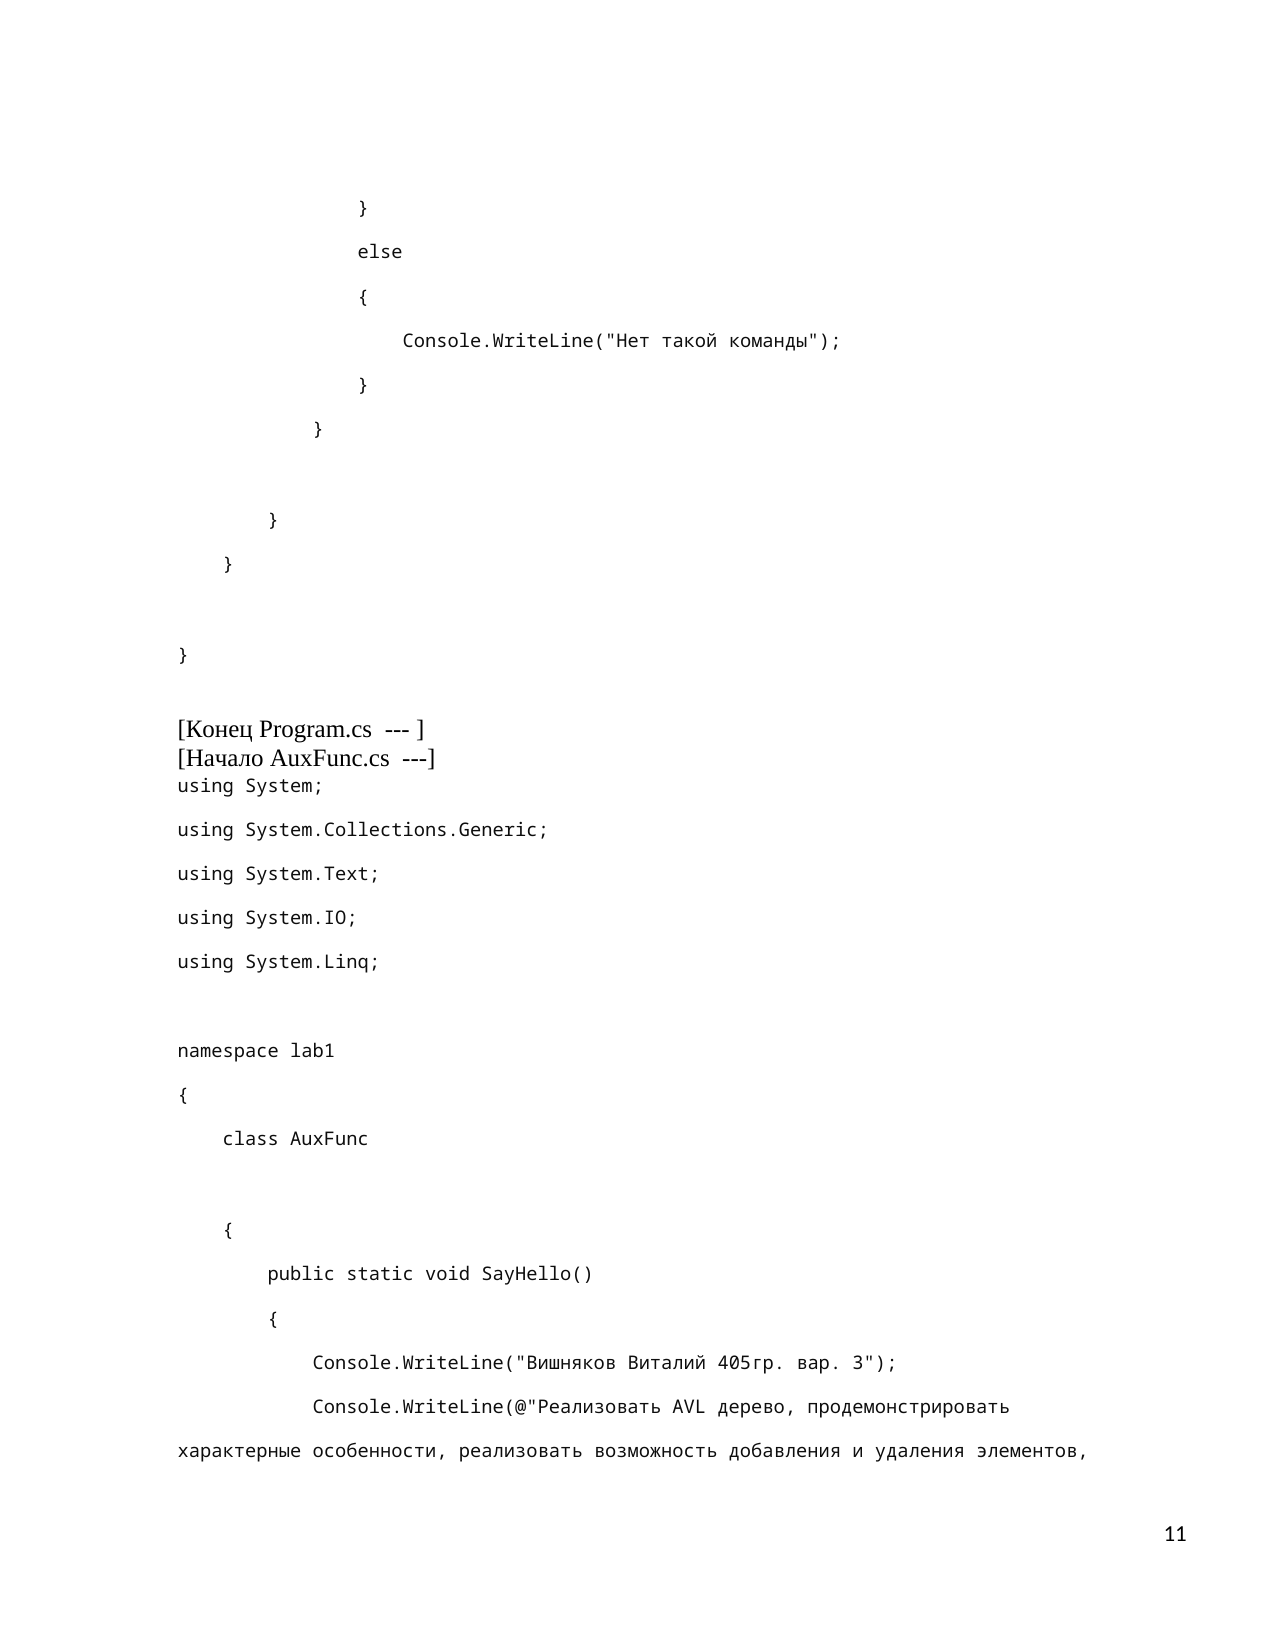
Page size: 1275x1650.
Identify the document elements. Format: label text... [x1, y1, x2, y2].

text using System.Collections.Generic; [177, 816, 1186, 842]
text using System; [177, 772, 1186, 798]
text { [177, 1081, 1186, 1107]
text } [177, 506, 1186, 532]
text namespace lab1 [177, 1037, 1186, 1063]
text using System.Text; [177, 860, 1186, 886]
text } [177, 194, 1186, 220]
text using System.IO; [177, 904, 1186, 930]
text using System.Linq; [177, 949, 1186, 974]
text class AuxFunc [177, 1125, 1186, 1151]
text [Начало AuxFunc.cs ---] [177, 743, 1186, 772]
text } [177, 371, 1186, 397]
text [Конец Program.cs --- ] [177, 714, 1186, 743]
text Console.WriteLine(@"Реализовать AVL дерево, продемонстрировать [177, 1393, 1186, 1419]
text { [177, 283, 1186, 308]
text Console.WriteLine("Вишняков Виталий 405гр. вар. 3"); [177, 1349, 1186, 1374]
text характерные особенности, реализовать возможность добавления и удаления элементов, [177, 1437, 1186, 1463]
text Console.WriteLine("Нет такой команды"); [177, 327, 1186, 353]
text { [177, 1305, 1186, 1330]
text } [177, 551, 1186, 576]
text else [177, 239, 1186, 264]
text } [177, 415, 1186, 441]
text { [177, 1216, 1186, 1242]
text } [177, 642, 1186, 667]
text public static void SayHello() [177, 1261, 1186, 1286]
